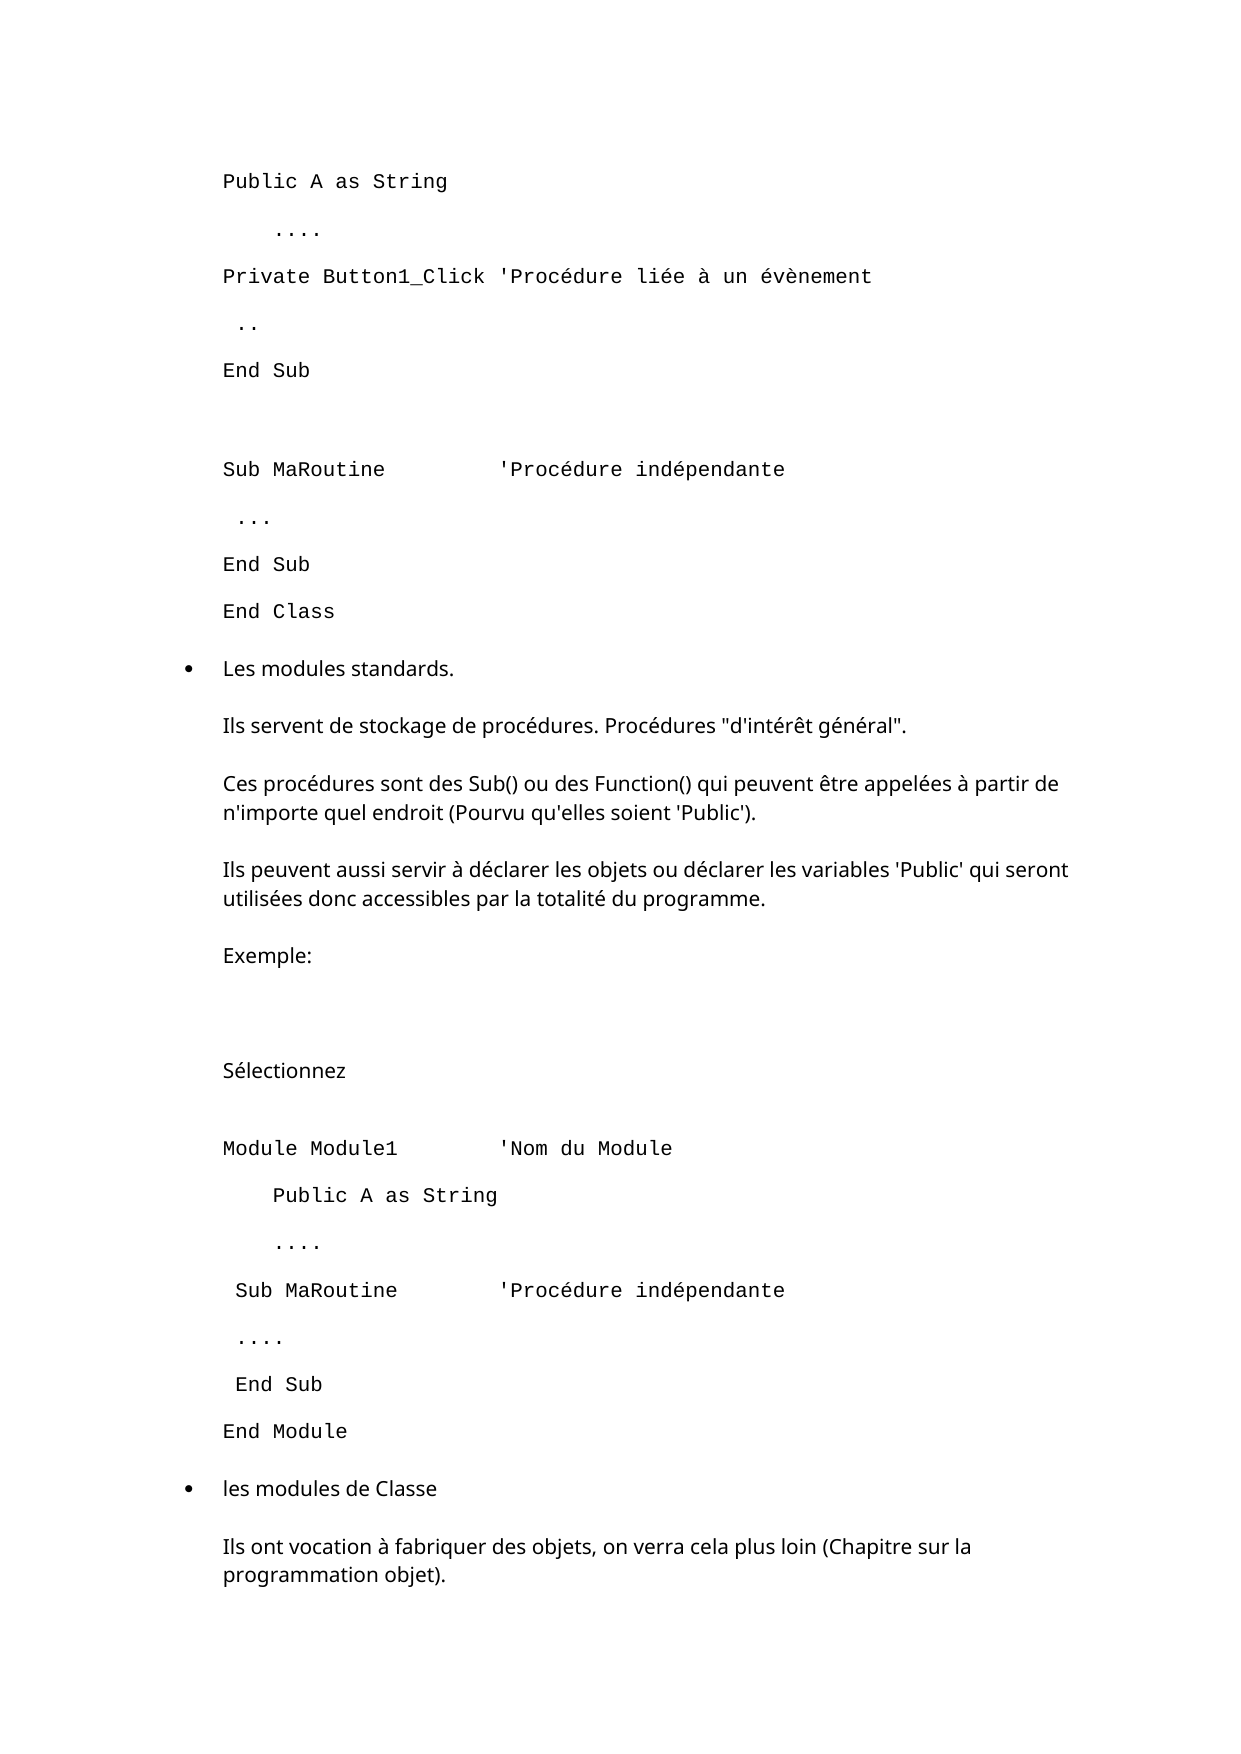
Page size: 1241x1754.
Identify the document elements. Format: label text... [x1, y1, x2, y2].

text Sub MaRoutine 'Procédure indépendante [223, 1280, 1093, 1303]
text .... [223, 1232, 1093, 1256]
text End Sub [223, 554, 1093, 578]
text Exemple: [223, 941, 1093, 970]
text End Sub [223, 1374, 1093, 1398]
text End Module [223, 1422, 1093, 1445]
text Ils peuvent aussi servir à déclarer les objets ou déclarer les variables 'Public' qui seront utilisées donc accessibles par la totalité du programme. [223, 855, 1093, 912]
text .... [223, 218, 1093, 242]
list Les modules standards. [185, 654, 1093, 682]
text Ils ont vocation à fabriquer des objets, on verra cela plus loin (Chapitre sur la programmation objet). [223, 1532, 1093, 1589]
text Module Module1 'Nom du Module [223, 1138, 1093, 1161]
list les modules de Classe [185, 1474, 1093, 1503]
text Sélectionnez [223, 1057, 1093, 1085]
text Ils servent de stockage de procédures. Procédures "d'intérêt général". [223, 712, 1093, 740]
text Private Button1_Click 'Procédure liée à un évènement [223, 266, 1093, 289]
text ... [223, 507, 1093, 530]
text Public A as String [223, 1185, 1093, 1209]
text Ces procédures sont des Sub() ou des Function() qui peuvent être appelées à partir de n'importe quel endroit (Pourvu qu'elles soient 'Public'). [223, 769, 1093, 826]
text End Sub [223, 360, 1093, 384]
text .... [223, 1327, 1093, 1351]
text End Class [223, 601, 1093, 625]
text .. [223, 313, 1093, 337]
text Sub MaRoutine 'Procédure indépendante [223, 459, 1093, 483]
text Public A as String [223, 171, 1093, 195]
